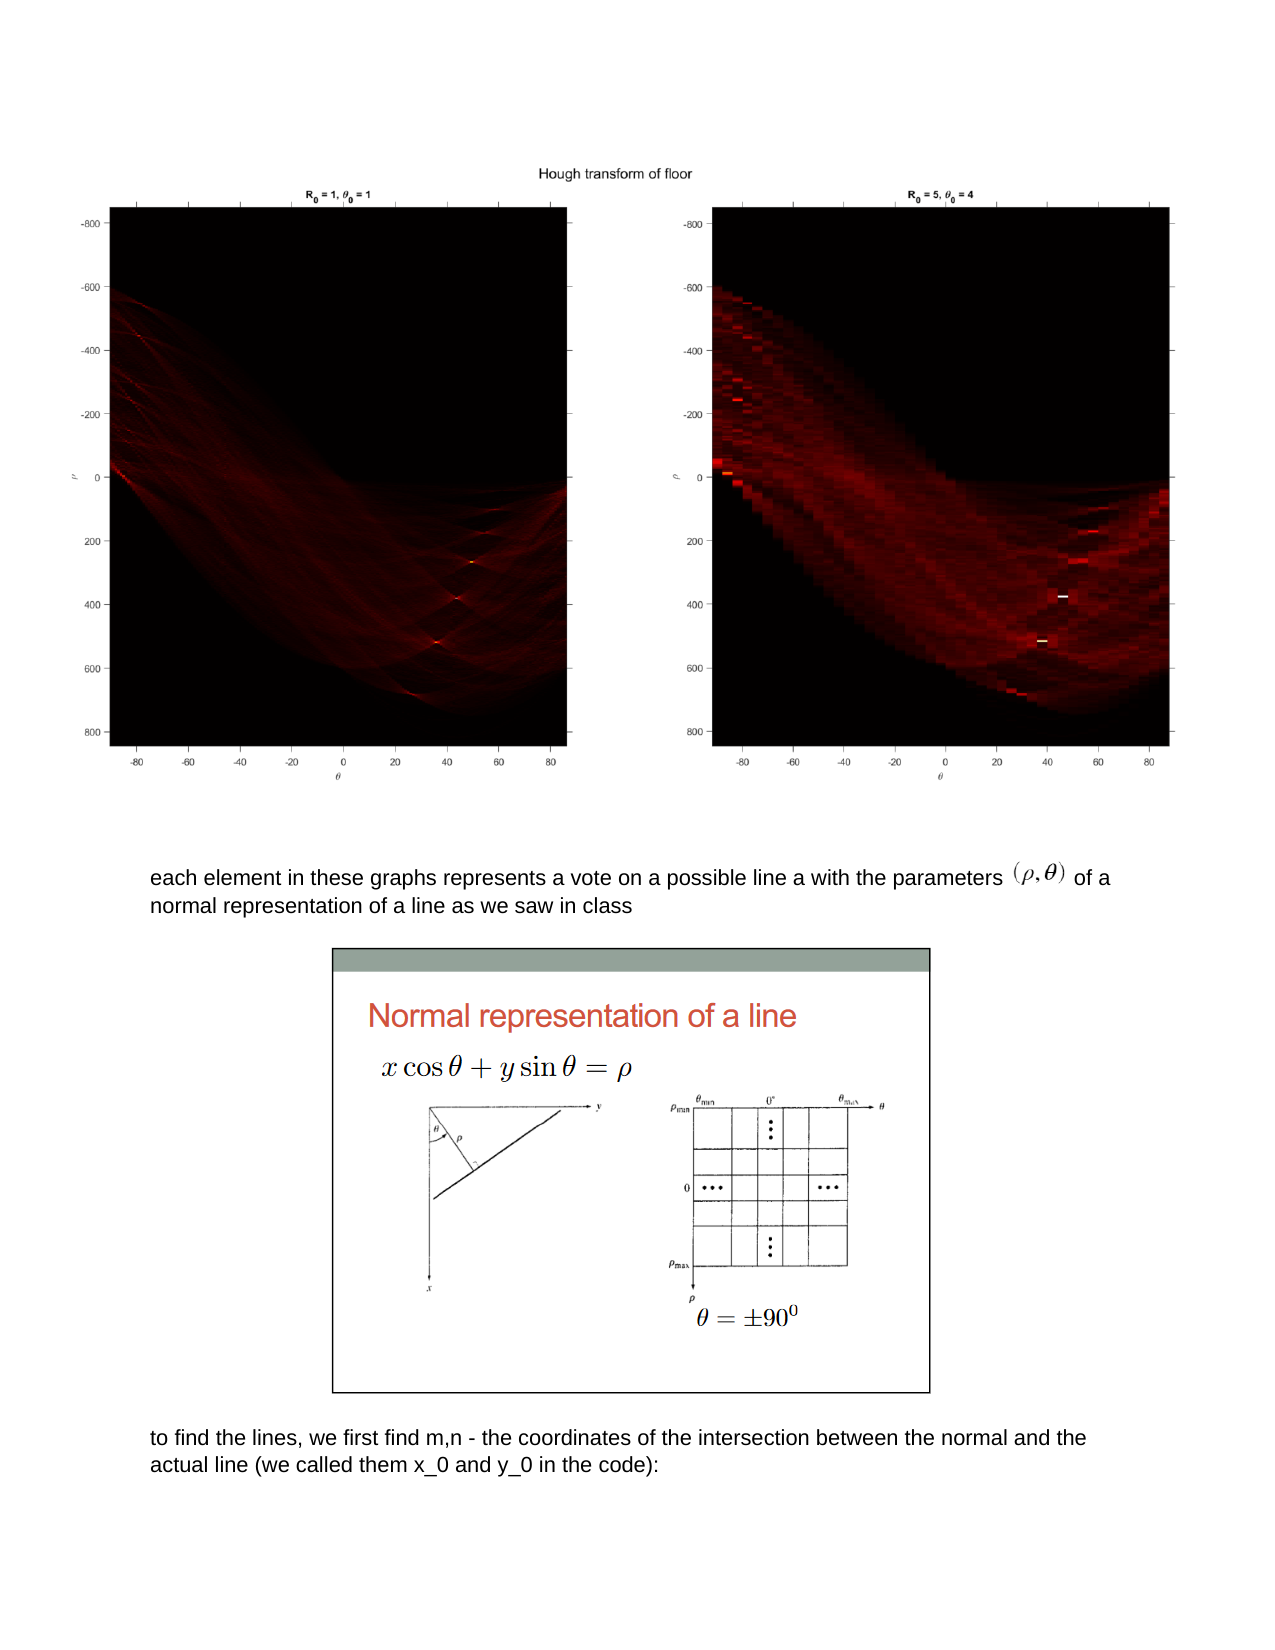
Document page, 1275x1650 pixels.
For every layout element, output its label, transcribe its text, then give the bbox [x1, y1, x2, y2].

picture [325, 941, 950, 1401]
text each element in these graphs represents a vote on a possible line a with the parameters of a normal representation of a line as we saw in class [150, 858, 1125, 918]
picture [1010, 858, 1068, 886]
picture [71, 150, 1206, 790]
text to find the lines, we first find m,n - the coordinates of the intersection between the normal and the actual line (we called them x_0 and y_0 in the code): [150, 1425, 1125, 1477]
